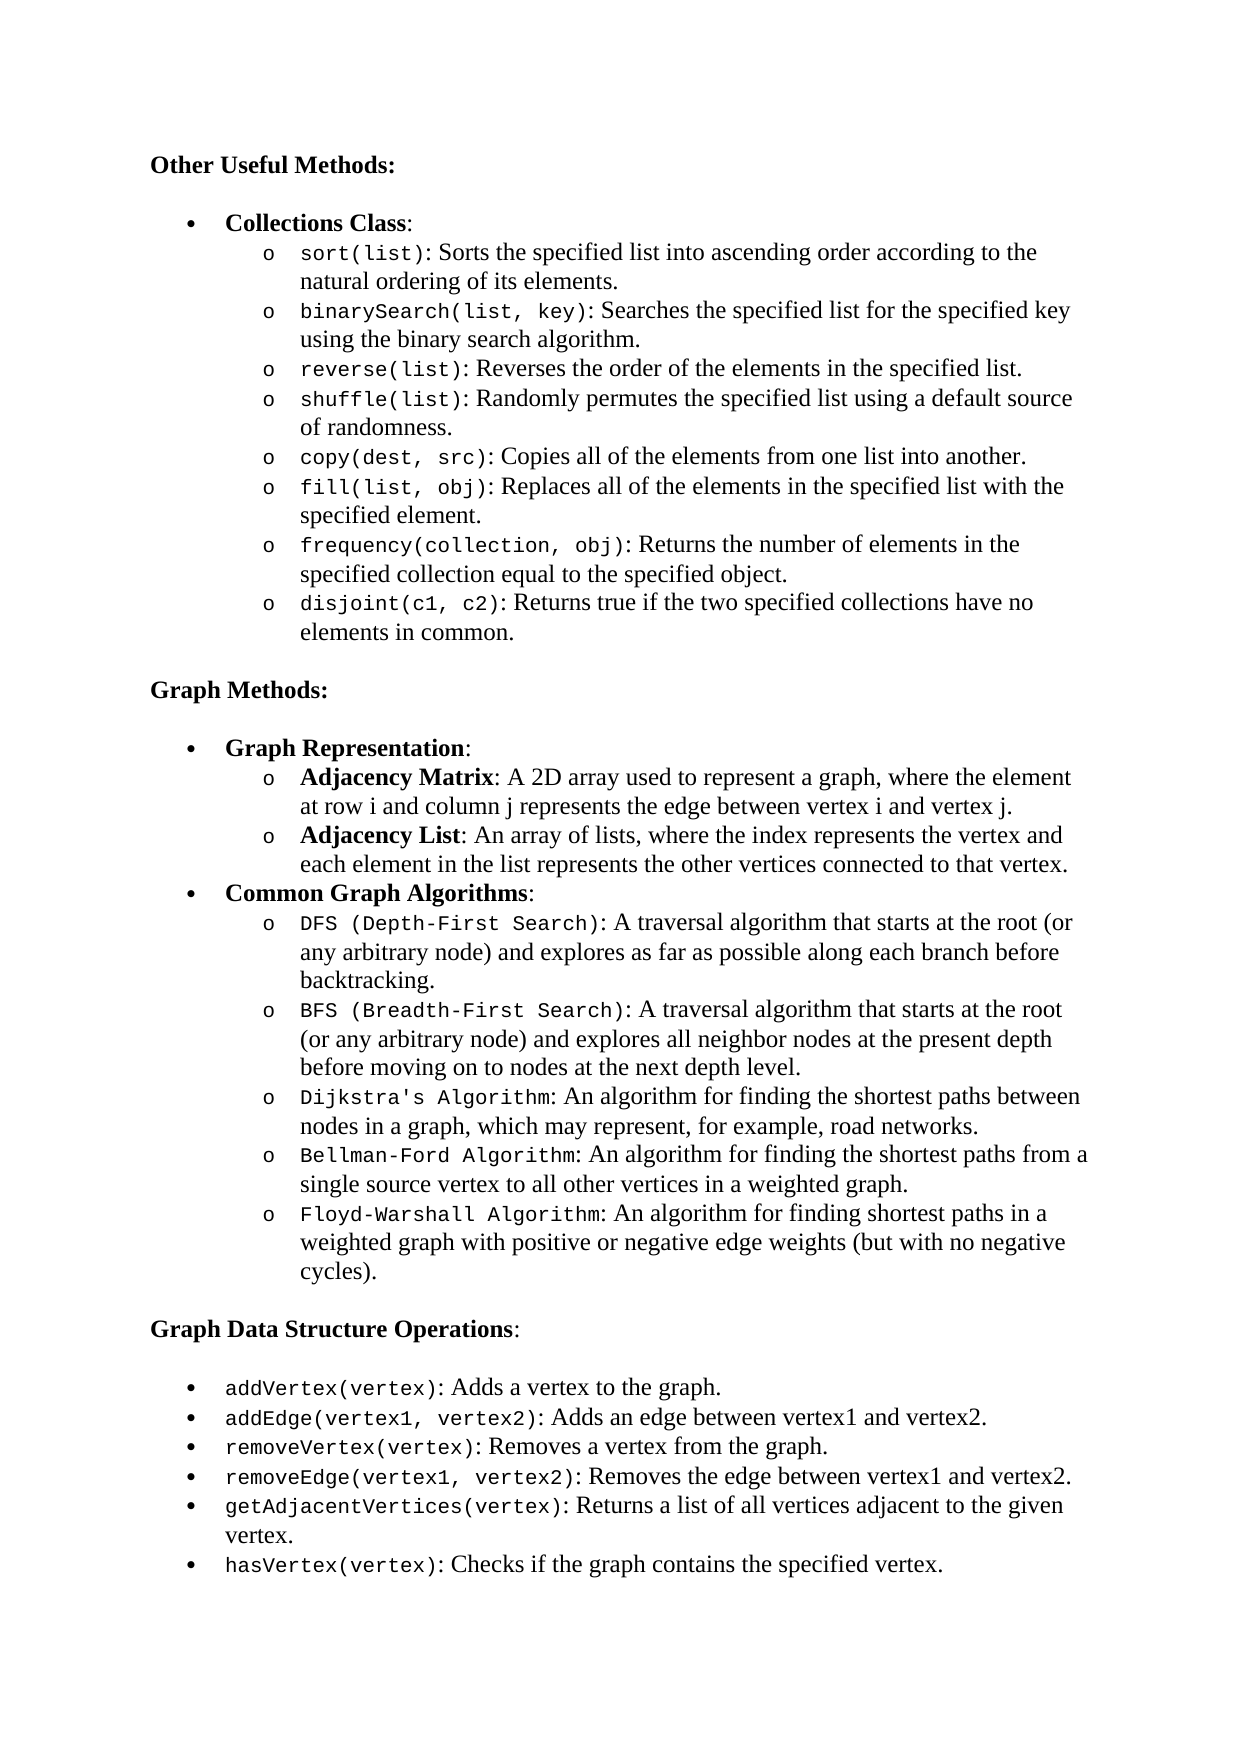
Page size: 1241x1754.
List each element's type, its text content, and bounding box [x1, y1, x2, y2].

list DFS (Depth-First Search): A traversal algorithm that starts at the root (or any arbitrary node) and explores as far as possible along each branch before backtracking. [262, 907, 1090, 994]
list Graph Representation: [187, 733, 1090, 762]
list Common Graph Algorithms: [187, 878, 1090, 907]
text Graph Data Structure Operations: [150, 1314, 1090, 1343]
list disjoint(c1, c2): Returns true if the two specified collections have no elements in common. [262, 587, 1090, 646]
list sort(list): Sorts the specified list into ascending order according to the natural ordering of its elements. [262, 237, 1090, 295]
list shuffle(list): Randomly permutes the specified list using a default source of randomness. [262, 383, 1090, 441]
list Floyd-Warshall Algorithm: An algorithm for finding shortest paths in a weighted graph with positive or negative edge weights (but with no negative cycles). [262, 1198, 1090, 1285]
list addEdge(vertex1, vertex2): Adds an edge between vertex1 and vertex2. [187, 1402, 1090, 1431]
list removeEdge(vertex1, vertex2): Removes the edge between vertex1 and vertex2. [187, 1461, 1090, 1490]
list frequency(collection, obj): Returns the number of elements in the specified collection equal to the specified object. [262, 529, 1090, 587]
text Graph Methods: [150, 675, 1090, 704]
list Bellman-Ford Algorithm: An algorithm for finding the shortest paths from a single source vertex to all other vertices in a weighted graph. [262, 1139, 1090, 1198]
list hasVertex(vertex): Checks if the graph contains the specified vertex. [187, 1549, 1090, 1578]
list reverse(list): Reverses the order of the elements in the specified list. [262, 353, 1090, 383]
list binarySearch(list, key): Searches the specified list for the specified key using the binary search algorithm. [262, 295, 1090, 353]
list Adjacency Matrix: A 2D array used to represent a graph, where the element at row i and column j represents the edge between vertex i and vertex j. [262, 762, 1090, 820]
list Collections Class: [187, 208, 1090, 237]
list copy(dest, src): Copies all of the elements from one list into another. [262, 441, 1090, 471]
list Adjacency List: An array of lists, where the index represents the vertex and each element in the list represents the other vertices connected to that vertex. [262, 820, 1090, 878]
list BFS (Breadth-First Search): A traversal algorithm that starts at the root (or any arbitrary node) and explores all neighbor nodes at the present depth before moving on to nodes at the next depth level. [262, 994, 1090, 1081]
list fill(list, obj): Replaces all of the elements in the specified list with the specified element. [262, 471, 1090, 529]
list removeVertex(vertex): Removes a vertex from the graph. [187, 1431, 1090, 1461]
list getAdjacentVertices(vertex): Returns a list of all vertices adjacent to the given vertex. [187, 1490, 1090, 1549]
list addVertex(vertex): Adds a vertex to the graph. [187, 1372, 1090, 1402]
text Other Useful Methods: [150, 150, 1090, 179]
list Dijkstra's Algorithm: An algorithm for finding the shortest paths between nodes in a graph, which may represent, for example, road networks. [262, 1081, 1090, 1139]
